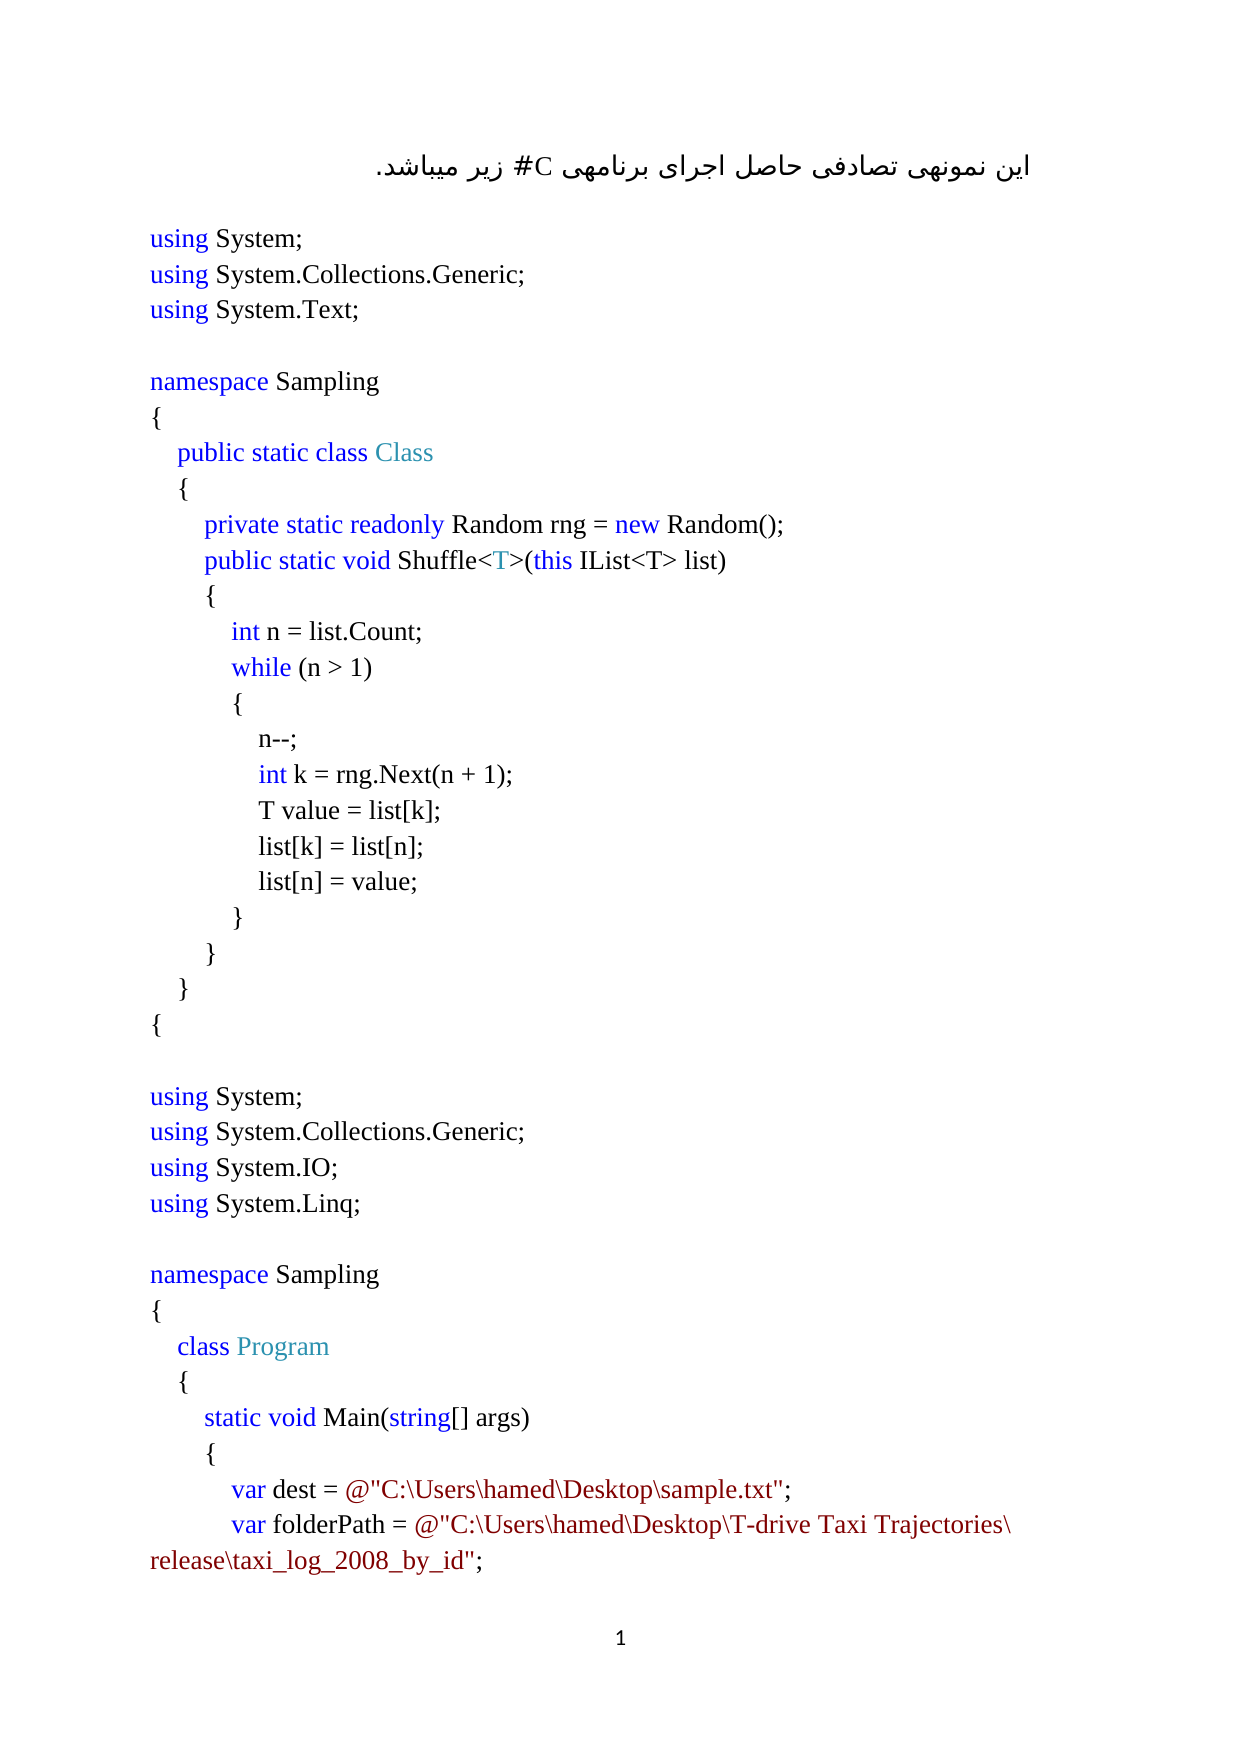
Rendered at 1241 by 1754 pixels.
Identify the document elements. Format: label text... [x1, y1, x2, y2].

text n--; [150, 722, 1090, 753]
text public static void Shuffle<T>(this IList<T> list) [150, 544, 1090, 575]
text list[k] = list[n]; [150, 829, 1090, 861]
text static void Main(string[] args) [150, 1401, 1090, 1432]
text while (n > 1) [150, 651, 1090, 682]
text var dest = @"C:\Users\hamed\Desktop\sample.txt"; [150, 1473, 1090, 1504]
text { [150, 687, 1090, 718]
text } [150, 901, 1090, 932]
text T value = list[k]; [150, 794, 1090, 825]
text class Program [150, 1330, 1090, 1361]
text using System.IO; [150, 1151, 1090, 1182]
text namespace Sampling [150, 1258, 1090, 1289]
text list[n] = value; [150, 865, 1090, 896]
text using System; [150, 1080, 1090, 1111]
text using System.Collections.Generic; [150, 258, 1090, 289]
text { [150, 472, 1090, 503]
text { [150, 579, 1090, 611]
text using System.Text; [150, 294, 1090, 325]
text { [150, 1294, 1090, 1325]
text } [150, 972, 1090, 1004]
text { [150, 401, 1090, 432]
text using System.Collections.Generic; [150, 1115, 1090, 1147]
text } [150, 1008, 1090, 1039]
text int k = rng.Next(n + 1); [150, 758, 1090, 789]
text int n = list.Count; [150, 615, 1090, 646]
text این نمونه‏ی تصادفی حاصل اجرای برنامه‏ی C# زیر می‏باشد. [150, 150, 1031, 182]
text { [150, 1366, 1090, 1397]
text } [150, 937, 1090, 968]
text private static readonly Random rng = new Random(); [150, 508, 1090, 539]
text public static class Class [150, 437, 1090, 468]
text namespace Sampling [150, 365, 1090, 396]
text using System; [150, 222, 1090, 253]
text using System.Linq; [150, 1187, 1090, 1218]
text { [150, 1437, 1090, 1468]
text var folderPath = @"C:\Users\hamed\Desktop\T-drive Taxi Trajectories\release\taxi_log_2008_by_id"; [150, 1508, 1090, 1575]
